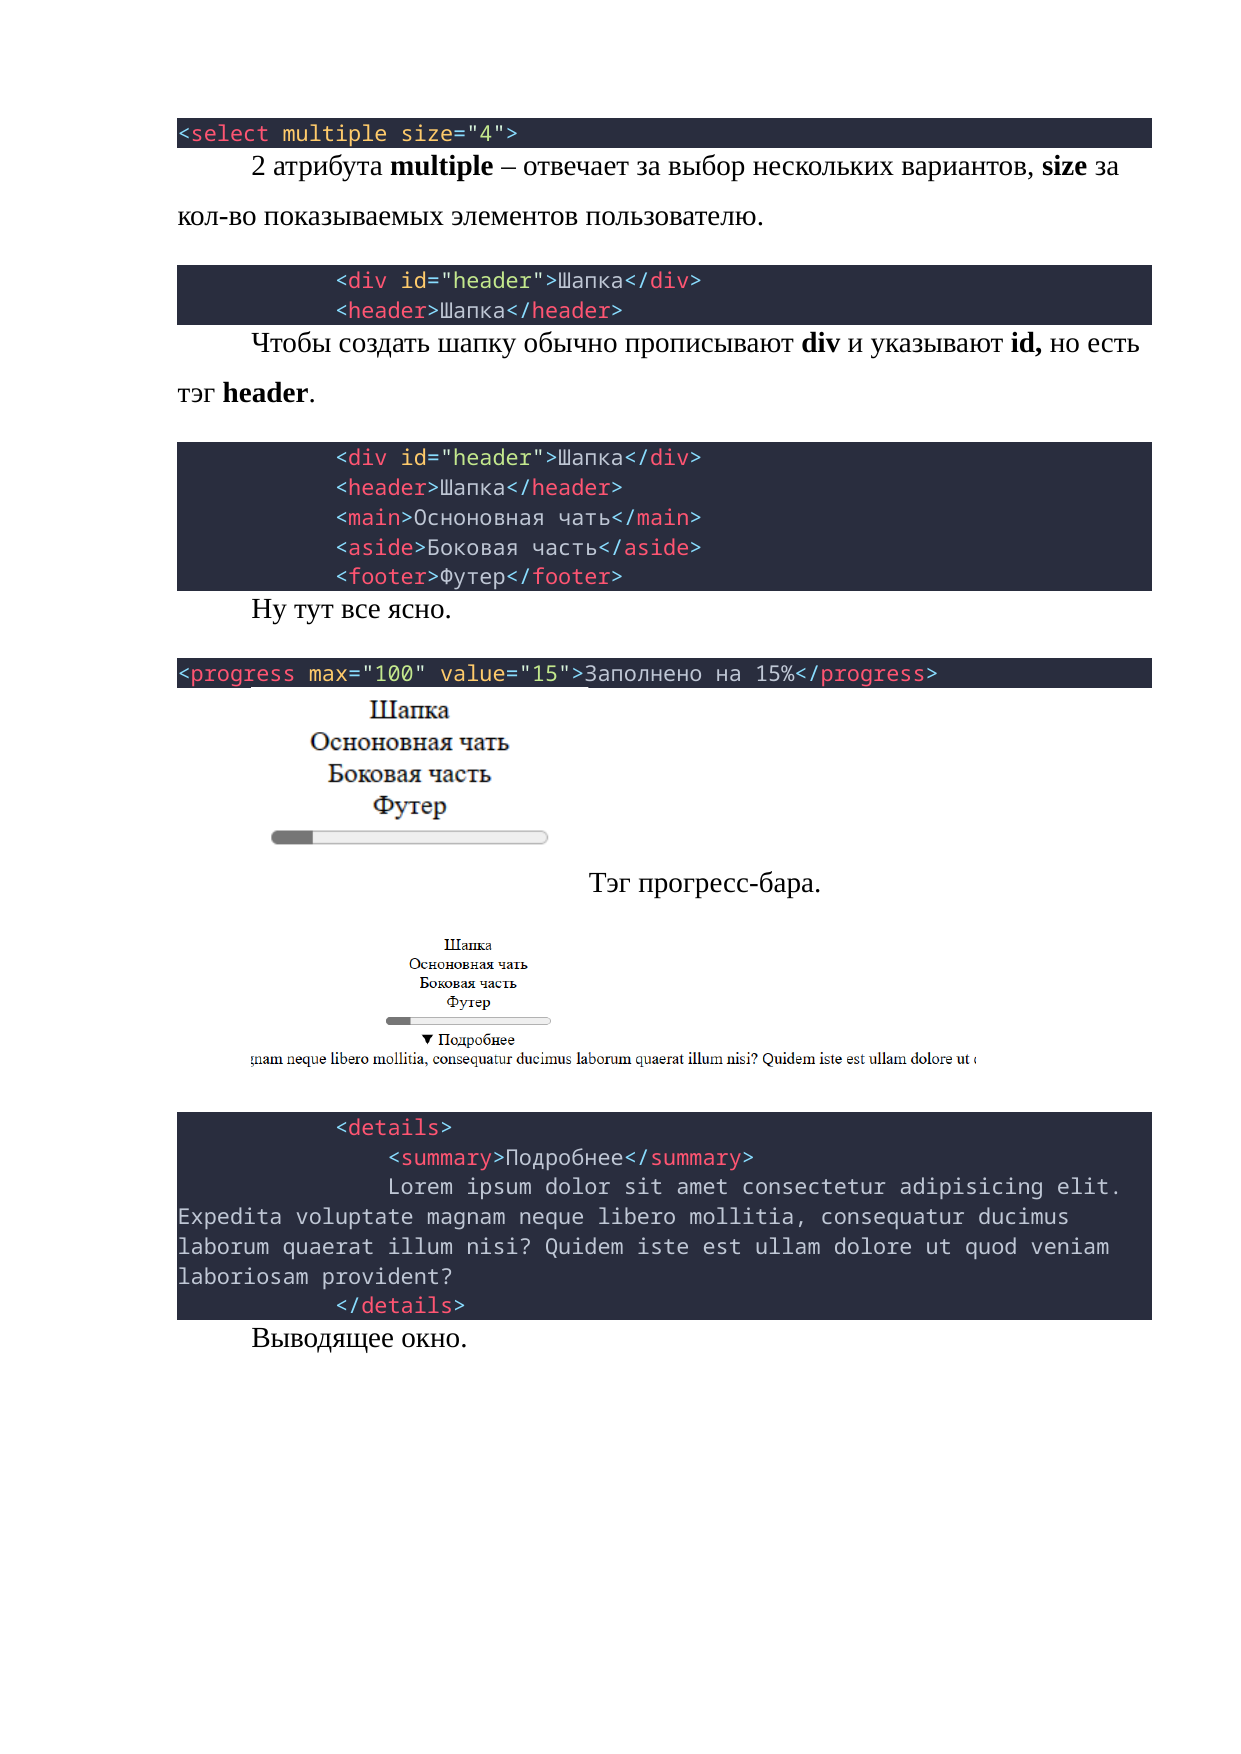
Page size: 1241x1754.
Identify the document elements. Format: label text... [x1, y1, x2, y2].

text Чтобы создать шапку обычно прописывают div и указывают id, но есть тэг header. [177, 325, 1152, 409]
text <header>Шапка</header> [177, 472, 1152, 502]
text 2 атрибута multiple – отвечает за выбор нескольких вариантов, size за кол-во показываемых элементов пользователю. [177, 148, 1152, 232]
picture [251, 687, 589, 893]
text <header>Шапка</header> [177, 295, 1152, 325]
text <aside>Боковая часть</aside> [177, 531, 1152, 561]
text <progress max="100" value="15">Заполнено на 15%</progress> [177, 658, 1152, 688]
text Lorem ipsum dolor sit amet consectetur adipisicing elit. Expedita voluptate magnam neque libero mollitia, consequatur ducimus laborum quaerat illum nisi? Quidem iste est ullam dolore ut quod veniam laboriosam provident? [177, 1171, 1152, 1290]
picture [251, 932, 976, 1079]
text Выводящее окно. [177, 1320, 1152, 1354]
text <summary>Подробнее</summary> [177, 1141, 1152, 1171]
text <div id="header">Шапка</div> [177, 265, 1152, 295]
text <main>Осноновная чать</main> [177, 502, 1152, 531]
text <footer>Футер</footer> [177, 561, 1152, 591]
text <details> [177, 1112, 1152, 1141]
text </details> [177, 1290, 1152, 1320]
text <div id="header">Шапка</div> [177, 442, 1152, 472]
text <select multiple size="4"> [177, 118, 1152, 148]
text Ну тут все ясно. [177, 591, 1152, 624]
